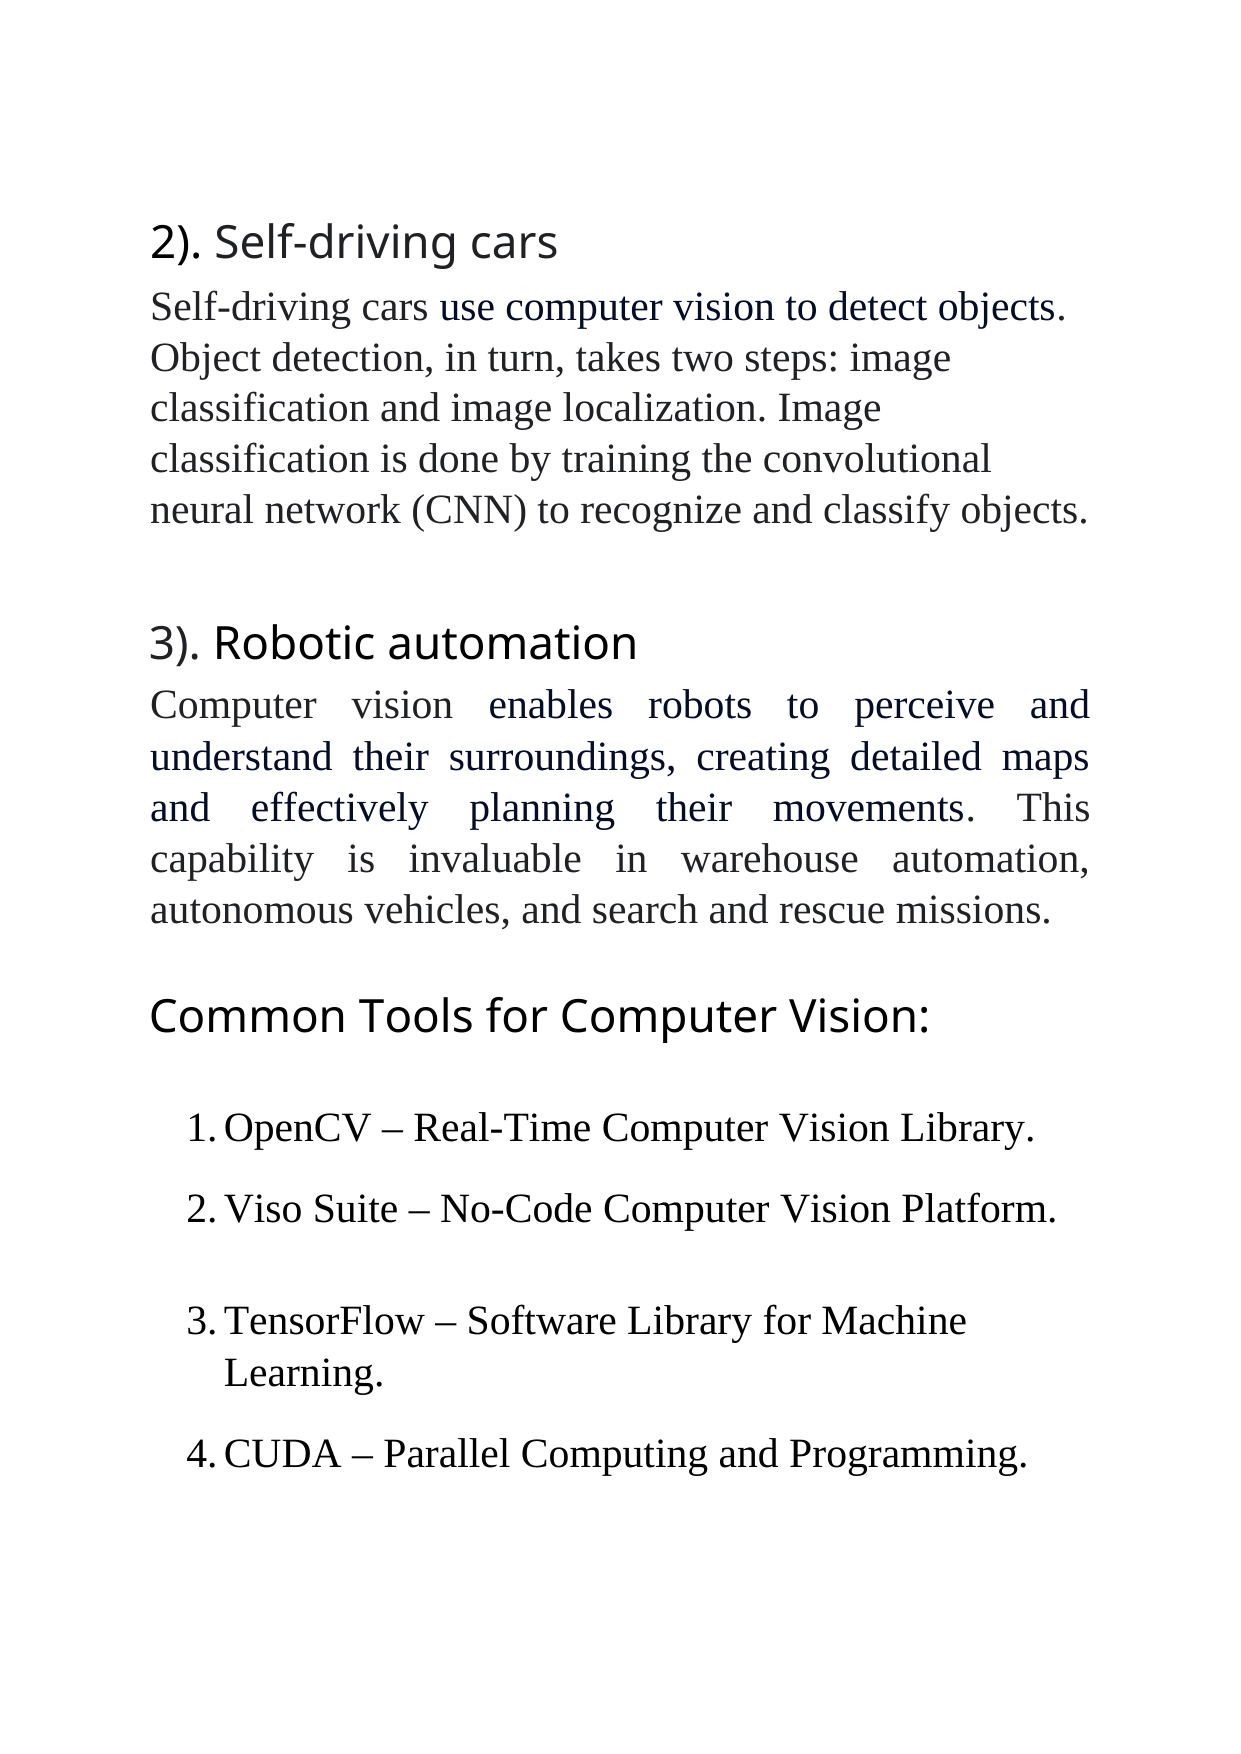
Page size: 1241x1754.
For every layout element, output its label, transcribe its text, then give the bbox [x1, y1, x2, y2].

list CUDA – Parallel Computing and Programming. [186, 1429, 1104, 1477]
text Self-driving cars use computer vision to detect objects. Object detection, in turn, takes two steps: image classification and image localization. Image classification is done by training the convolutional neural network (CNN) to recognize and classify objects. [150, 281, 1104, 532]
list OpenCV – Real-Time Computer Vision Library. [186, 1102, 1104, 1150]
subtitle 3). Robotic automation [148, 610, 1104, 672]
text Common Tools for Computer Vision: [148, 983, 1104, 1045]
subtitle 2). Self-driving cars [150, 210, 1104, 272]
text Computer vision enables robots to perceive and understand their surroundings, creating detailed maps and effectively planning their movements. This capability is invaluable in warehouse automation, autonomous vehicles, and search and rescue missions. [150, 680, 1091, 933]
list Viso Suite – No-Code Computer Vision Platform. [186, 1184, 1104, 1232]
list TensorFlow – Software Library for Machine Learning. [186, 1296, 1104, 1395]
